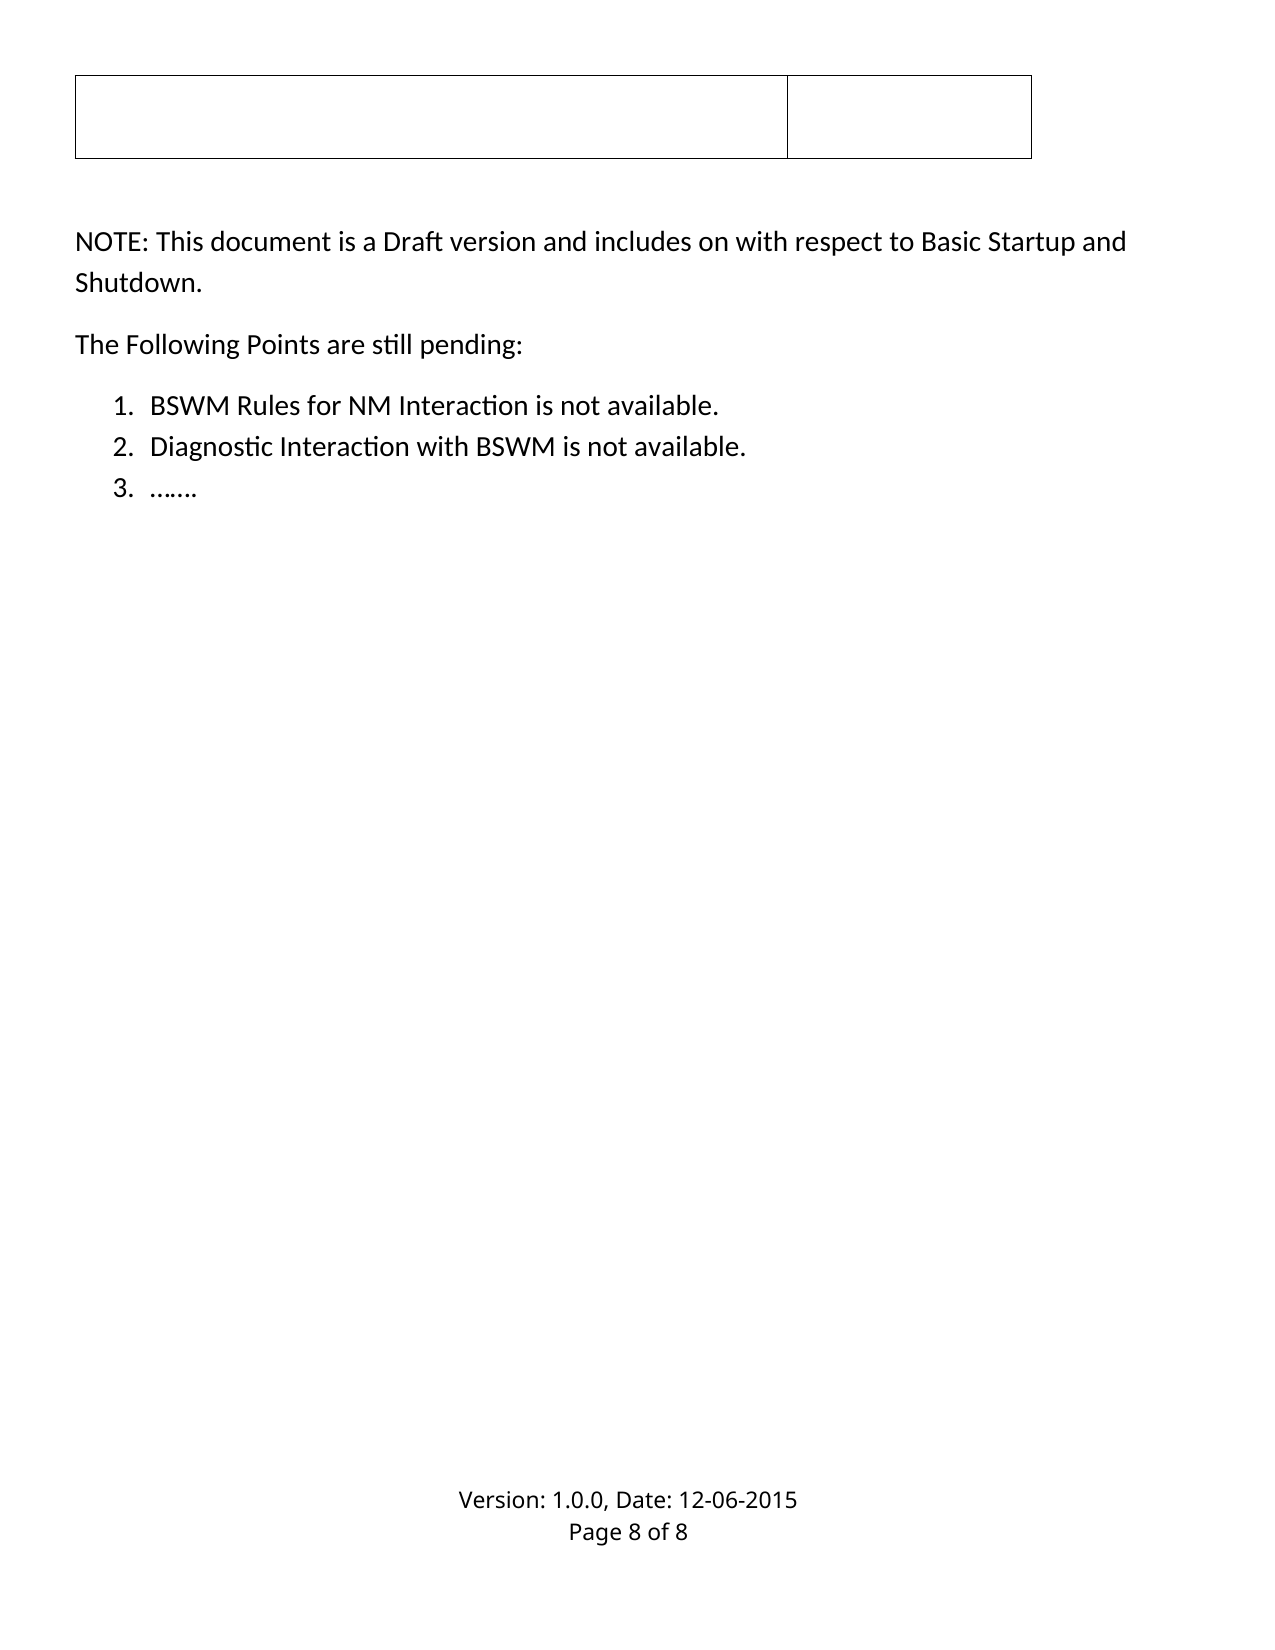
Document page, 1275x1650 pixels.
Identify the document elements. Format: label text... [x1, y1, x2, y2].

text NOTE: This document is a Draft version and includes on with respect to Basic Startup and Shutdown. [75, 223, 1181, 299]
list BSWM Rules for NM Interaction is not available. [112, 387, 1181, 423]
list Diagnostic Interaction with BSWM is not available. [112, 428, 1181, 464]
list ……. [112, 469, 1181, 505]
text The Following Points are still pending: [75, 326, 1181, 361]
